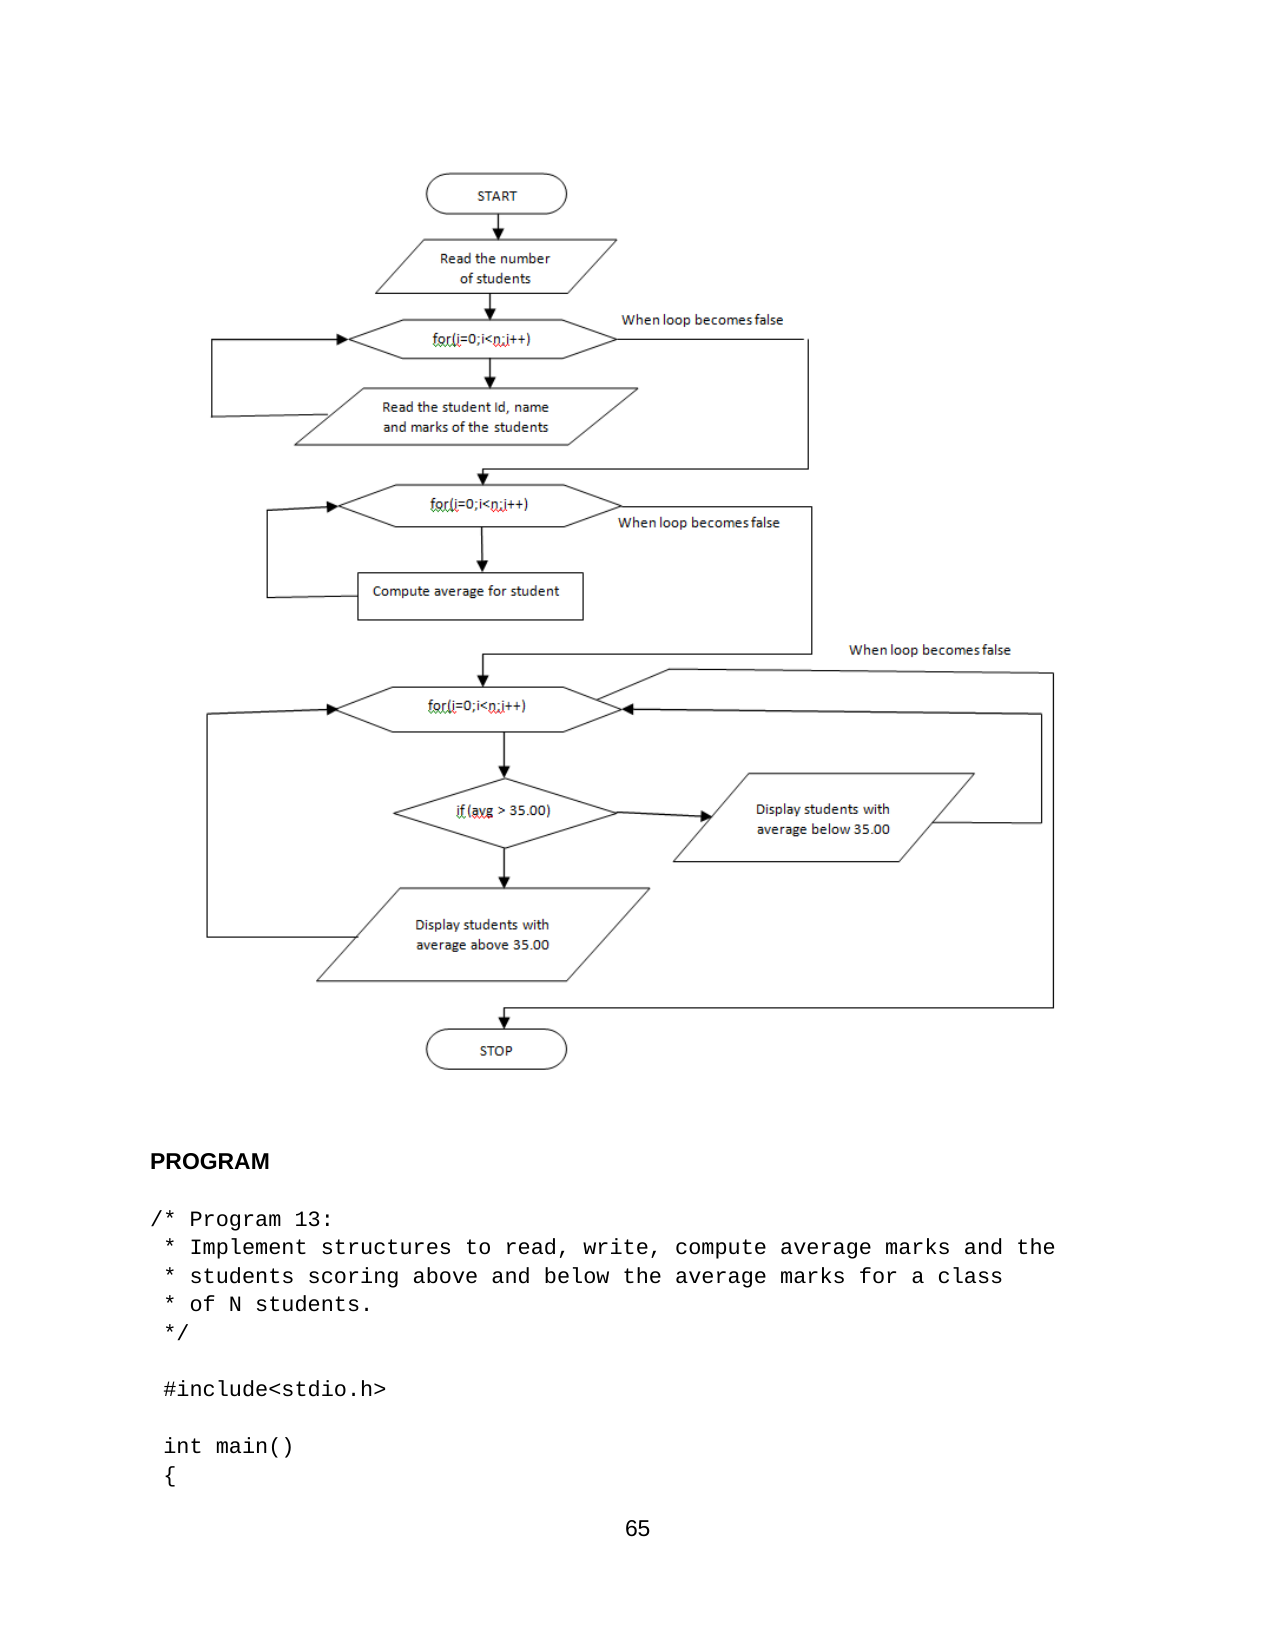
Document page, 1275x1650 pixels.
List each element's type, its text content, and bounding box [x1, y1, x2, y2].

picture [150, 150, 1125, 1084]
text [150, 1208, 1125, 1489]
text PROGRAM [150, 1148, 1125, 1174]
